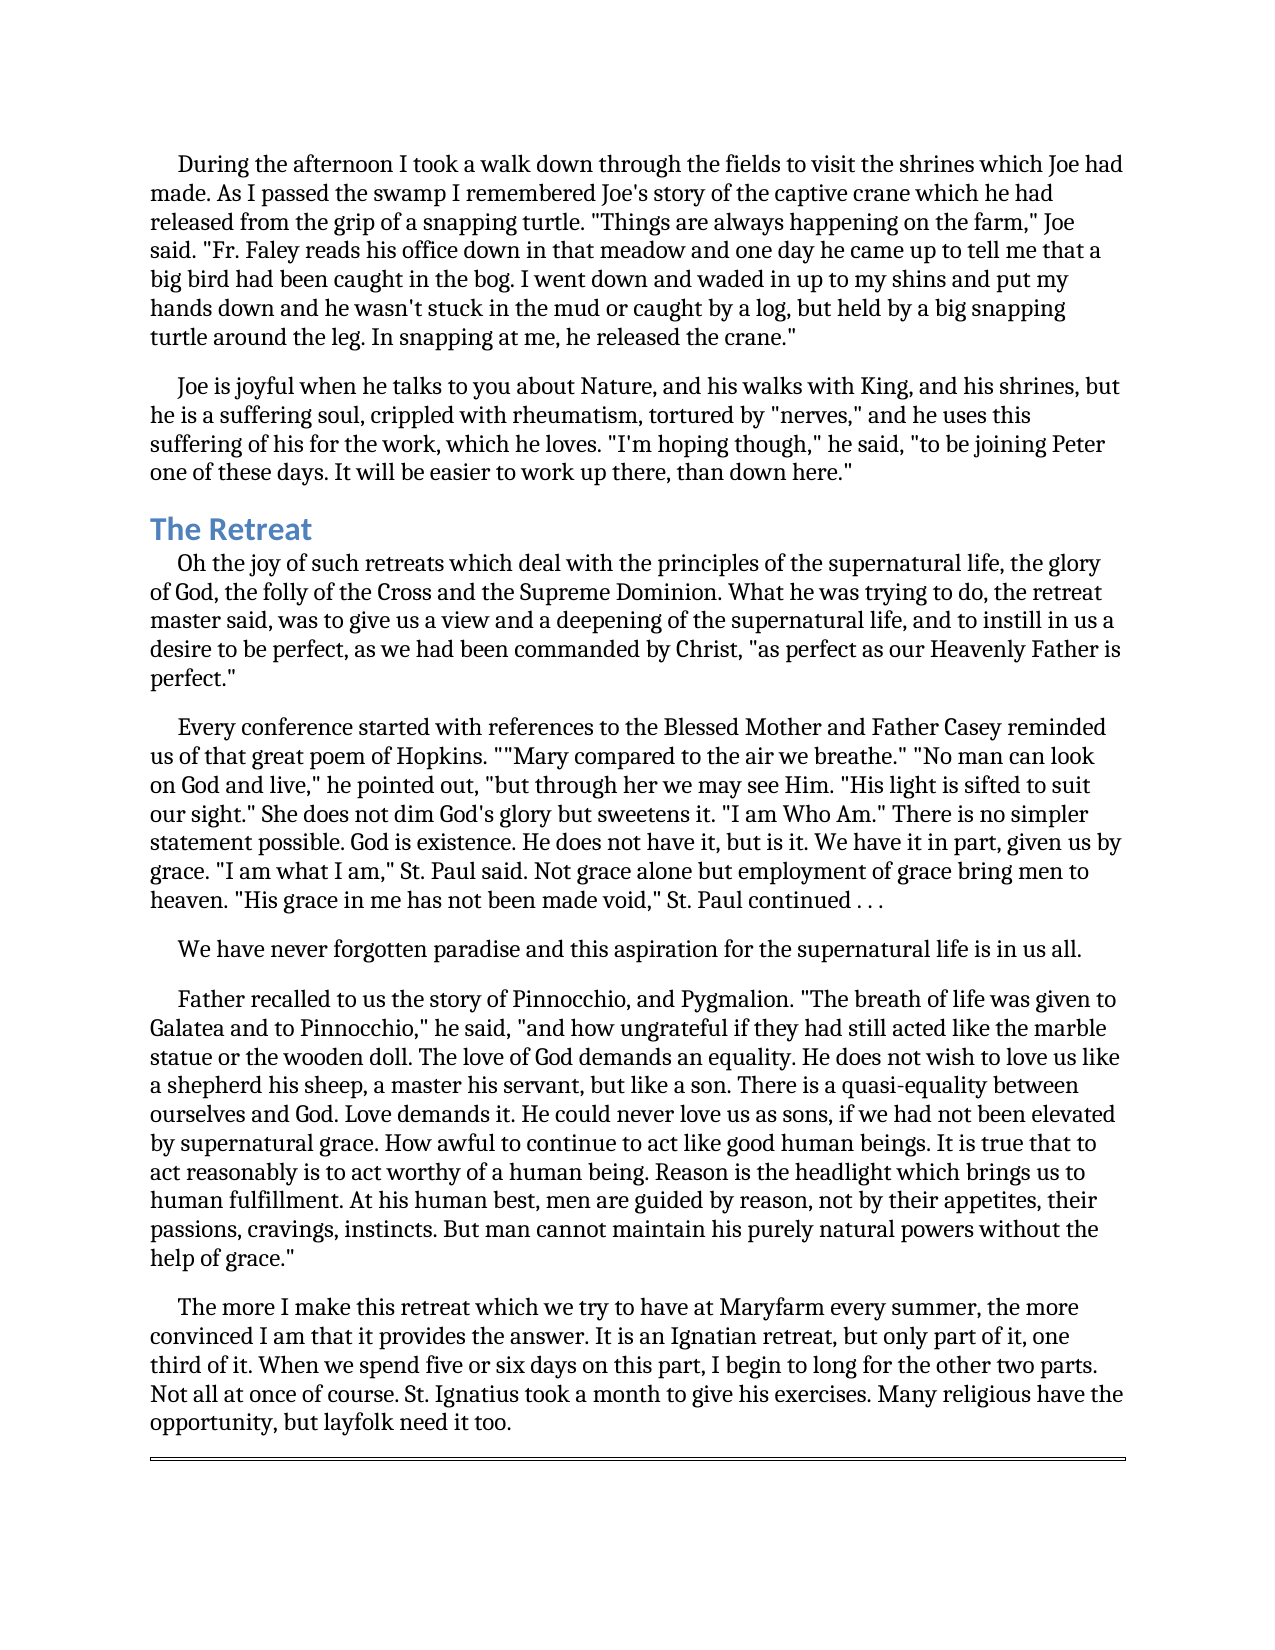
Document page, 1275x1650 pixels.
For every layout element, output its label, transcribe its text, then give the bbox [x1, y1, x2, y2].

text Father recalled to us the story of Pinnocchio, and Pygmalion. "The breath of life was given to Galatea and to Pinnocchio," he said, "and how ungrateful if they had still acted like the marble statue or the wooden doll. The love of God demands an equality. He does not wish to love us like a shepherd his sheep, a master his servant, but like a son. There is a quasi-equality between ourselves and God. Love demands it. He could never love us as sons, if we had not been elevated by supernatural grace. How awful to continue to act like good human beings. It is true that to act reasonably is to act worthy of a human being. Reason is the headlight which brings us to human fulfillment. At his human best, men are guided by reason, not by their appetites, their passions, cravings, instincts. But man cannot maintain his purely natural powers without the help of grace." [150, 985, 1125, 1272]
text Every conference started with references to the Blessed Mother and Father Casey reminded us of that great poem of Hopkins. ""Mary compared to the air we breathe." "No man can look on God and live," he pointed out, "but through her we may see Him. "His light is sifted to suit our sight." She does not dim God's glory but sweetens it. "I am Who Am." There is no simpler statement possible. God is existence. He does not have it, but is it. We have it in part, given us by grace. "I am what I am," St. Paul said. Not grace alone but employment of grace bring men to heaven. "His grace in me has not been made void," St. Paul continued . . . [150, 713, 1125, 914]
text We have never forgotten paradise and this aspiration for the supernatural life is in us all. [150, 935, 1125, 964]
subtitle The Retreat [150, 508, 1125, 549]
text The more I make this retreat which we try to have at Maryfarm every summer, the more convinced I am that it provides the answer. It is an Ignatian retreat, but only part of it, one third of it. When we spend five or six days on this part, I begin to long for the other two parts. Not all at once of course. St. Ignatius took a month to give his exercises. Many religious have the opportunity, but layfolk need it too. [150, 1293, 1125, 1437]
text Oh the joy of such retreats which deal with the principles of the supernatural life, the glory of God, the folly of the Cross and the Supreme Dominion. What he was trying to do, the retreat master said, was to give us a view and a deepening of the supernatural life, and to instill in us a desire to be perfect, as we had been commanded by Christ, "as perfect as our Heavenly Father is perfect." [150, 549, 1125, 692]
text During the afternoon I took a walk down through the fields to visit the shrines which Joe had made. As I passed the swamp I remembered Joe's story of the captive crane which he had released from the grip of a snapping turtle. "Things are always happening on the farm," Joe said. "Fr. Faley reads his office down in that meadow and one day he came up to tell me that a big bird had been caught in the bog. I went down and waded in up to my shins and put my hands down and he wasn't stuck in the mud or caught by a log, but held by a big snapping turtle around the leg. In snapping at me, he released the crane." [150, 150, 1125, 351]
text Joe is joyful when he talks to you about Nature, and his walks with King, and his shrines, but he is a suffering soul, crippled with rheumatism, tortured by "nerves," and he uses this suffering of his for the work, which he loves. "I'm hoping though," he said, "to be joining Peter one of these days. It will be easier to work up there, than down here." [150, 372, 1125, 487]
